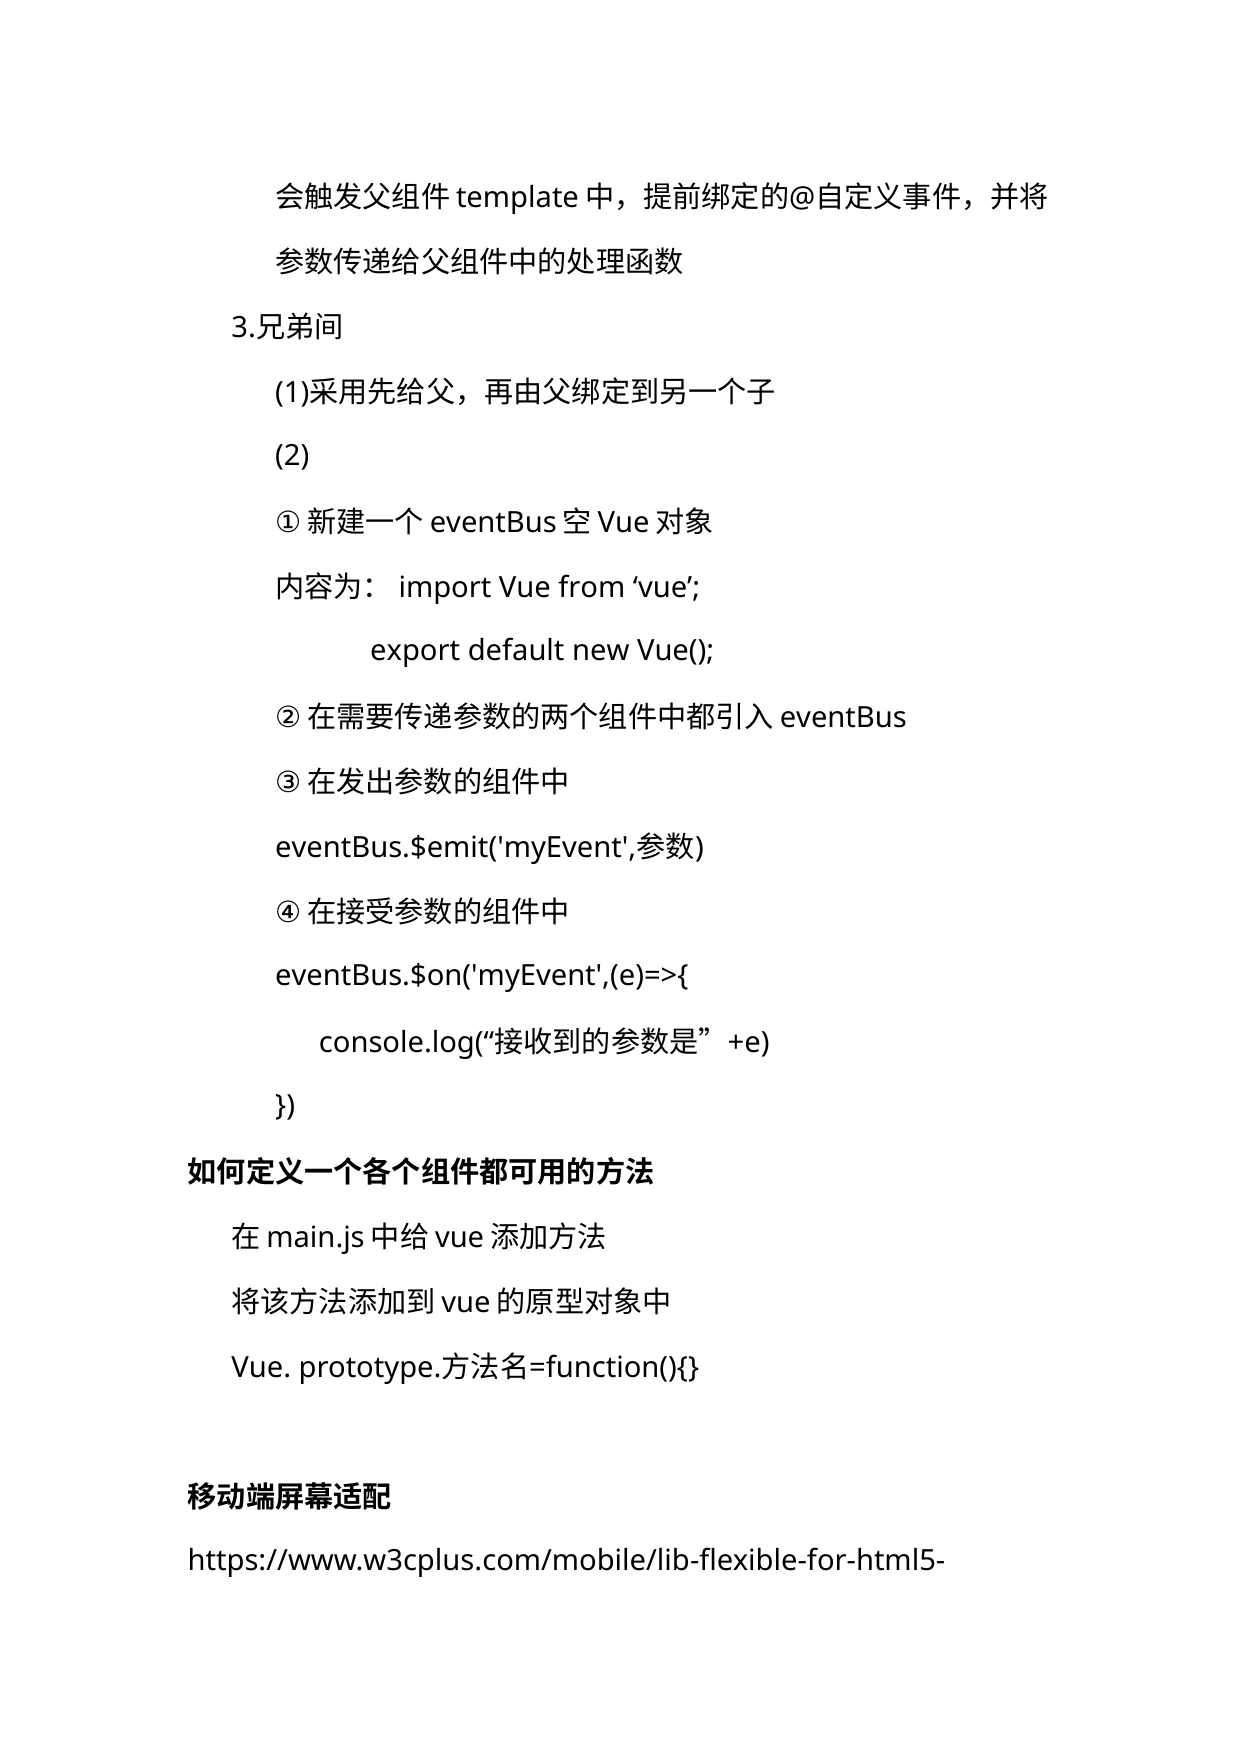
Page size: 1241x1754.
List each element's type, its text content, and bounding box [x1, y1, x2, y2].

text 新建一个eventBus空Vue对象 [231, 487, 1053, 552]
text }) [231, 1072, 1053, 1137]
text 如何定义一个各个组件都可用的方法 [187, 1137, 1053, 1202]
text export default new Vue(); [187, 617, 1053, 682]
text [187, 1527, 1053, 1592]
text 移动端屏幕适配 [187, 1462, 1053, 1527]
text 在发出参数的组件中 [231, 747, 1053, 812]
text eventBus.$on('myEvent',(e)=>{ [231, 942, 1053, 1007]
text 将该方法添加到vue的原型对象中 [187, 1267, 1053, 1332]
text 内容为： import Vue from ‘vue’; [231, 552, 1053, 617]
text (2) [231, 422, 1053, 487]
text 在需要传递参数的两个组件中都引入eventBus [231, 682, 1053, 747]
text 在接受参数的组件中 [231, 877, 1053, 942]
text 3.兄弟间 [187, 292, 1053, 357]
text Vue. prototype.方法名=function(){} [187, 1332, 1053, 1397]
text 在main.js中给vue添加方法 [187, 1202, 1053, 1267]
text eventBus.$emit('myEvent',参数) [187, 812, 1053, 877]
text console.log(“接收到的参数是”+e) [187, 1007, 1053, 1072]
text 会触发父组件template中，提前绑定的@自定义事件，并将参数传递给父组件中的处理函数 [275, 162, 1053, 292]
text (1)采用先给父，再由父绑定到另一个子 [231, 357, 1053, 422]
